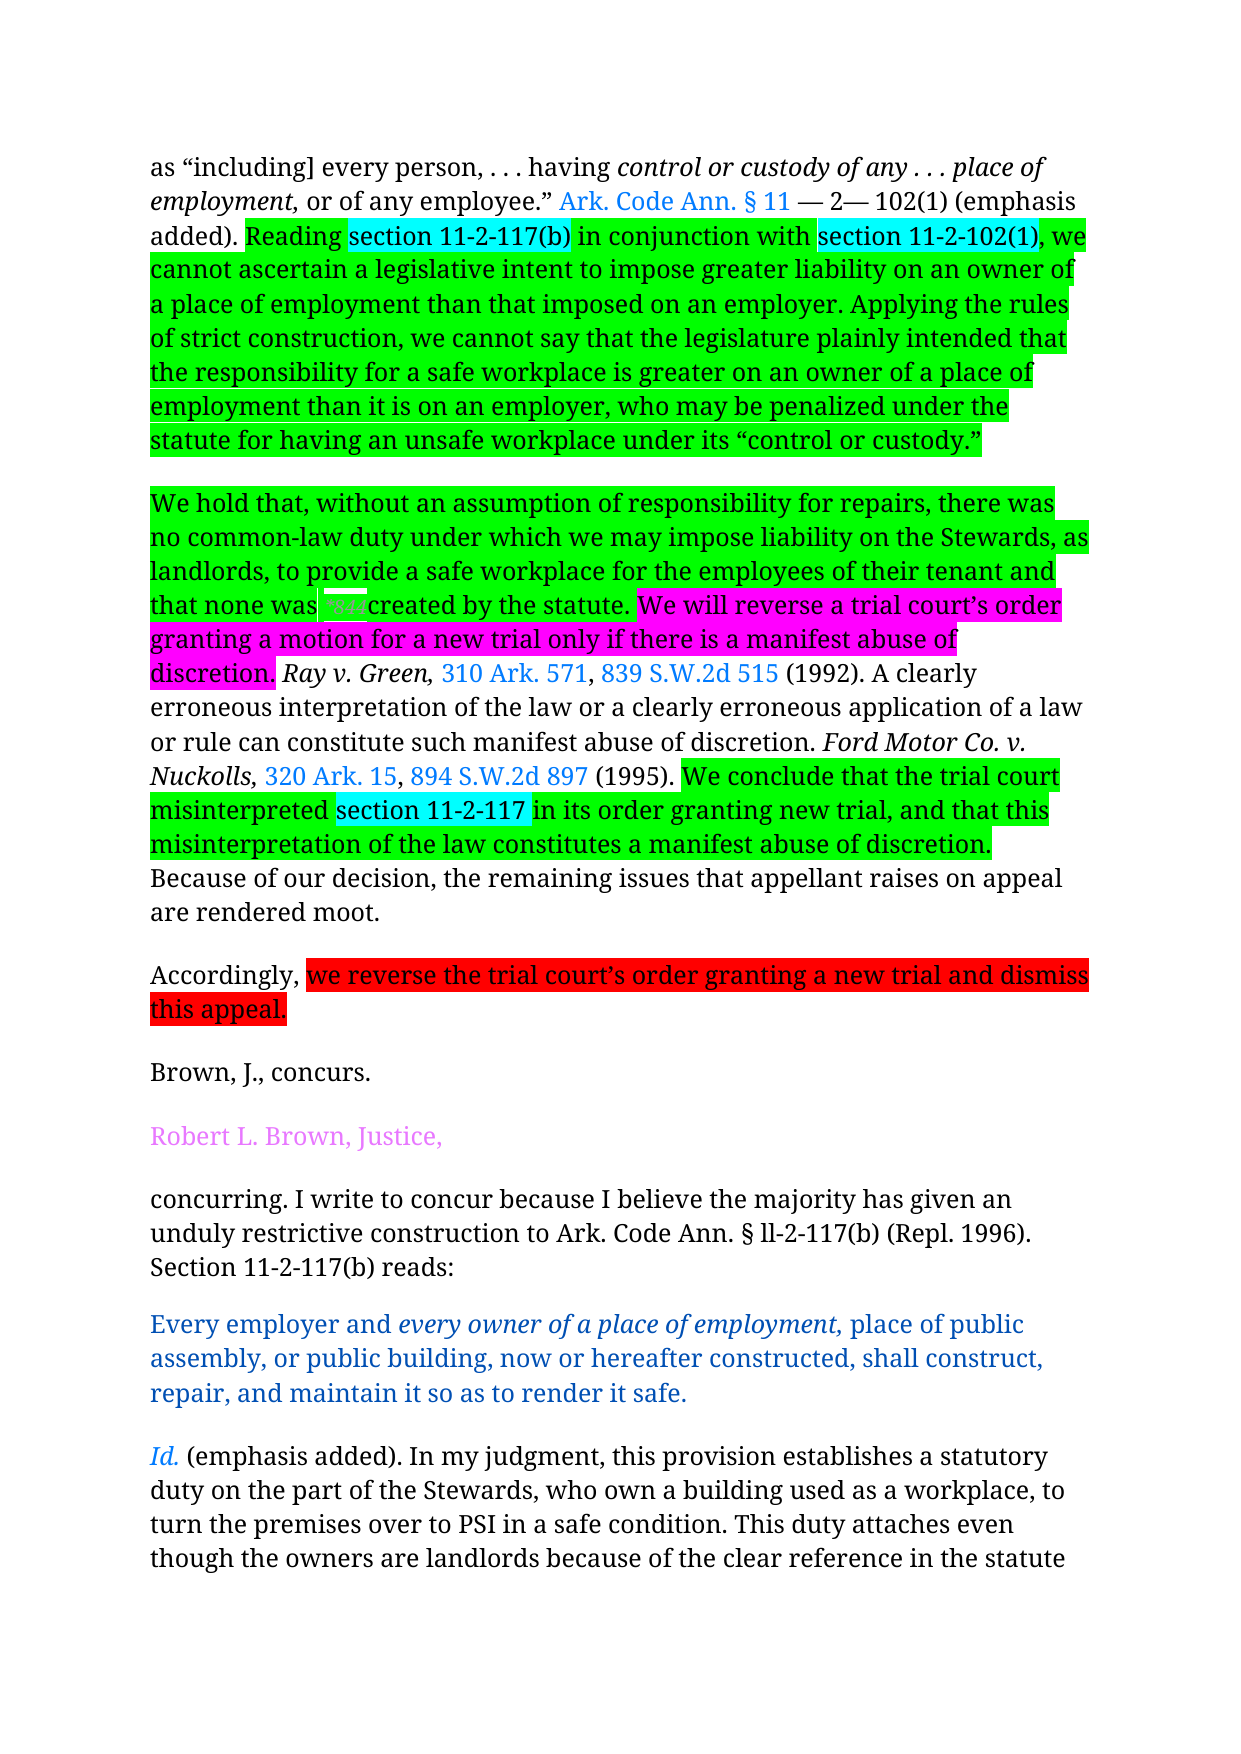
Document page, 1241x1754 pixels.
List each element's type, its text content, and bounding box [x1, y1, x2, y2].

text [150, 1438, 1090, 1575]
text concurring. I write to concur because I believe the majority has given an unduly restrictive construction to Ark. Code Ann. § ll-2-117(b) (Repl. 1996). Section 11-2-117(b) reads: [150, 1181, 1090, 1284]
text Brown, J., concurs. [150, 1055, 1090, 1089]
text Every employer and every owner of a place of employment, place of public assembly, or public building, now or hereafter constructed, shall construct, repair, and maintain it so as to render it safe. [150, 1307, 1090, 1409]
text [150, 150, 1090, 457]
text We hold that, without an assumption of responsibility for repairs, there was no common-law duty under which we may impose liability on the Stewards, as landlords, to provide a safe workplace for the employees of their tenant and that none was *844created by the statute. We will reverse a trial court’s order granting a motion for a new trial only if there is a manifest abuse of discretion. Ray v. Green, 310 Ark. 571, 839 S.W.2d 515 (1992). A clearly erroneous interpretation of the law or a clearly erroneous application of a law or rule can constitute such manifest abuse of discretion. Ford Motor Co. v. Nuckolls, 320 Ark. 15, 894 S.W.2d 897 (1995). We conclude that the trial court misinterpreted section 11-2-117 in its order granting new trial, and that this misinterpretation of the law constitutes a manifest abuse of discretion. Because of our decision, the remaining issues that appellant raises on appeal are rendered moot. [150, 486, 1090, 928]
text Accordingly, we reverse the trial court’s order granting a new trial and dismiss this appeal. [150, 958, 1090, 1026]
text Robert L. Brown, Justice, [150, 1118, 1090, 1152]
